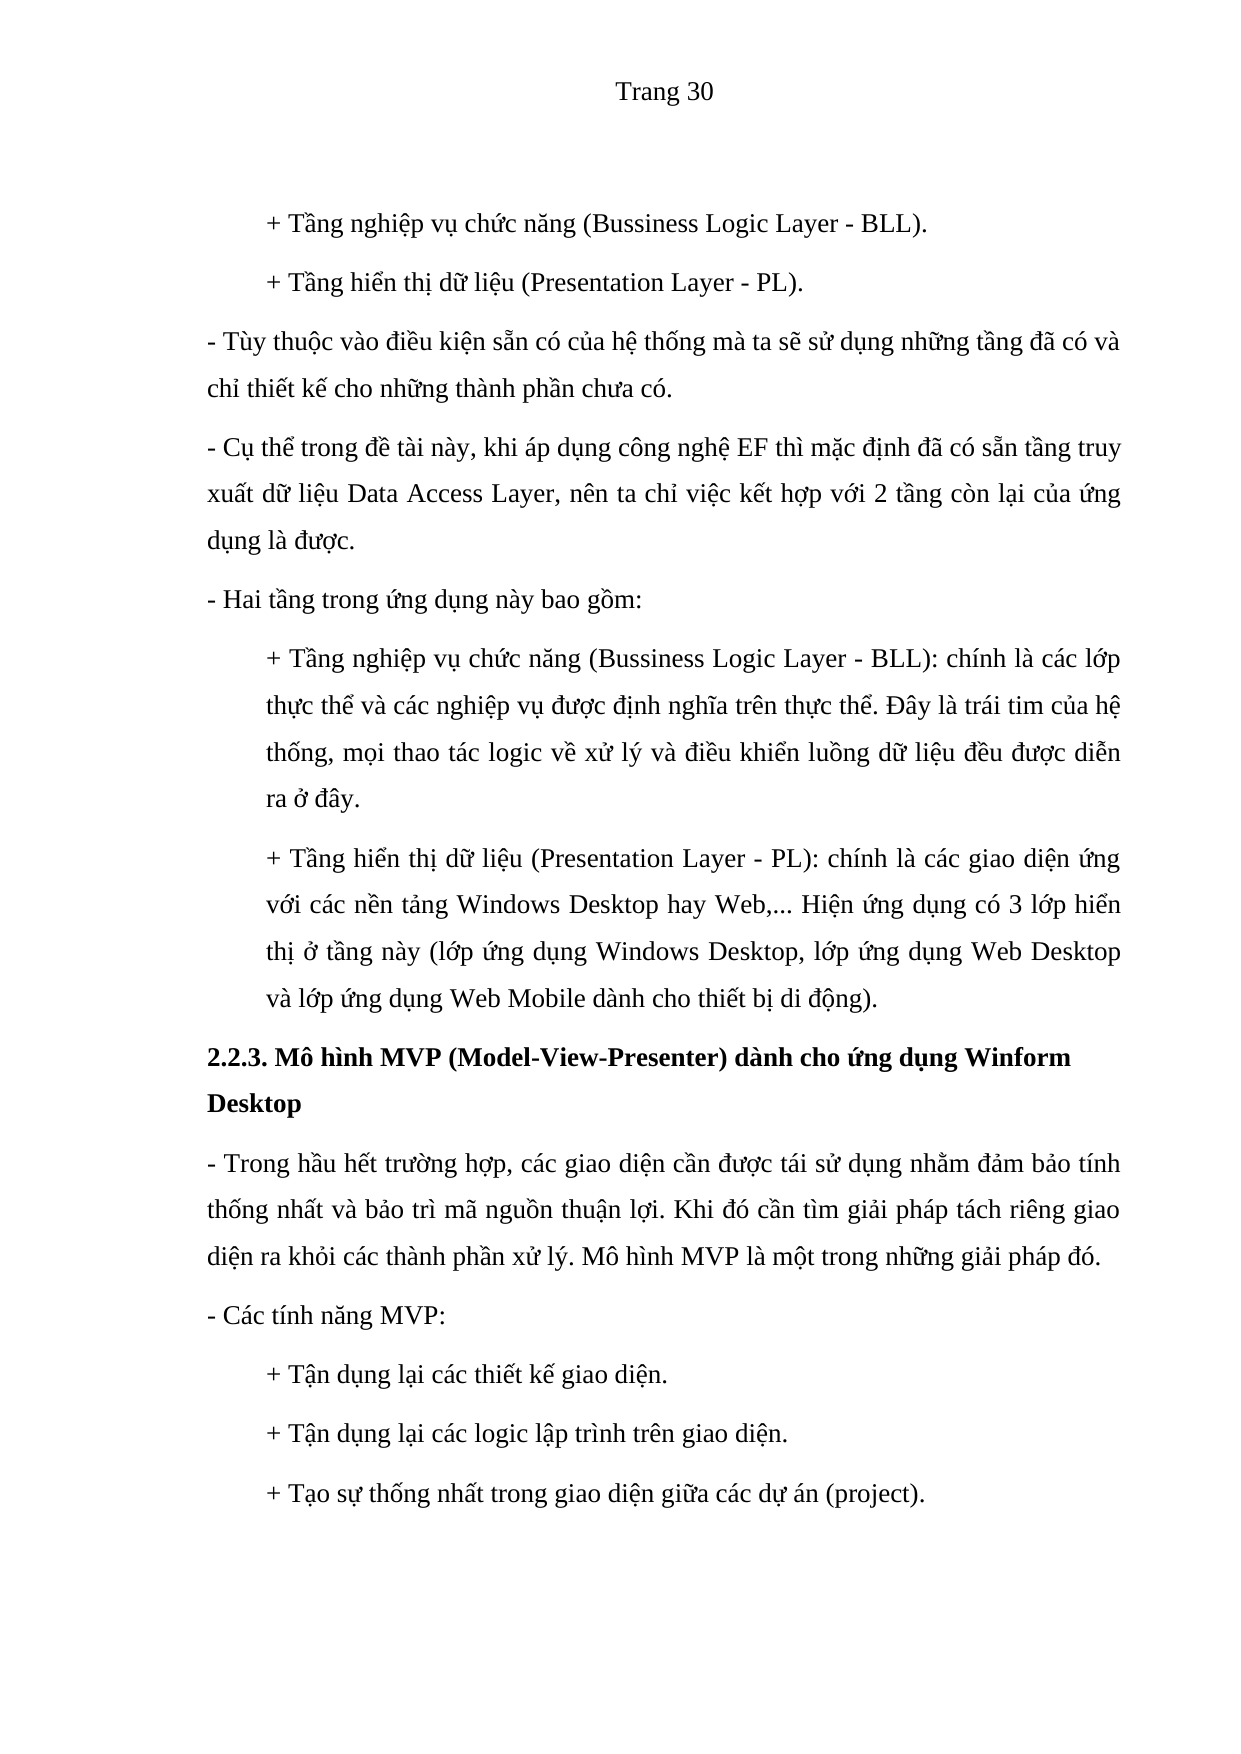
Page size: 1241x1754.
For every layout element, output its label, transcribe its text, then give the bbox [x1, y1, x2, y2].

text - Trong hầu hết trường hợp, các giao diện cần được tái sử dụng nhằm đảm bảo tính thống nhất và bảo trì mã nguồn thuận lợi. Khi đó cần tìm giải pháp tách riêng giao diện ra khỏi các thành phần xử lý. Mô hình MVP là một trong những giải pháp đó. [207, 1147, 1122, 1271]
subtitle 2.2.3. Mô hình MVP (Model-View-Presenter) dành cho ứng dụng Winform Desktop [207, 1041, 1122, 1119]
text - Tùy thuộc vào điều kiện sẵn có của hệ thống mà ta sẽ sử dụng những tầng đã có và chỉ thiết kế cho những thành phần chưa có. [207, 325, 1122, 403]
text - Hai tầng trong ứng dụng này bao gồm: [207, 583, 1122, 614]
text - Cụ thể trong đề tài này, khi áp dụng công nghệ EF thì mặc định đã có sẵn tầng truy xuất dữ liệu Data Access Layer, nên ta chỉ việc kết hợp với 2 tầng còn lại của ứng dụng là được. [207, 431, 1122, 555]
text + Tầng nghiệp vụ chức năng (Bussiness Logic Layer - BLL): chính là các lớp thực thể và các nghiệp vụ được định nghĩa trên thực thể. Đây là trái tim của hệ thống, mọi thao tác logic về xử lý và điều khiển luồng dữ liệu đều được diễn ra ở đây. [266, 643, 1122, 814]
text + Tầng nghiệp vụ chức năng (Bussiness Logic Layer - BLL). [266, 207, 1122, 238]
text + Tầng hiển thị dữ liệu (Presentation Layer - PL). [266, 266, 1122, 297]
text + Tận dụng lại các thiết kế giao diện. [266, 1358, 1122, 1389]
text + Tầng hiển thị dữ liệu (Presentation Layer - PL): chính là các giao diện ứng với các nền tảng Windows Desktop hay Web,... Hiện ứng dụng có 3 lớp hiển thị ở tầng này (lớp ứng dụng Windows Desktop, lớp ứng dụng Web Desktop và lớp ứng dụng Web Mobile dành cho thiết bị di động). [266, 842, 1122, 1013]
text + Tạo sự thống nhất trong giao diện giữa các dự án (project). [266, 1477, 1122, 1508]
text - Các tính năng MVP: [207, 1299, 1122, 1330]
text + Tận dụng lại các logic lập trình trên giao diện. [266, 1418, 1122, 1449]
